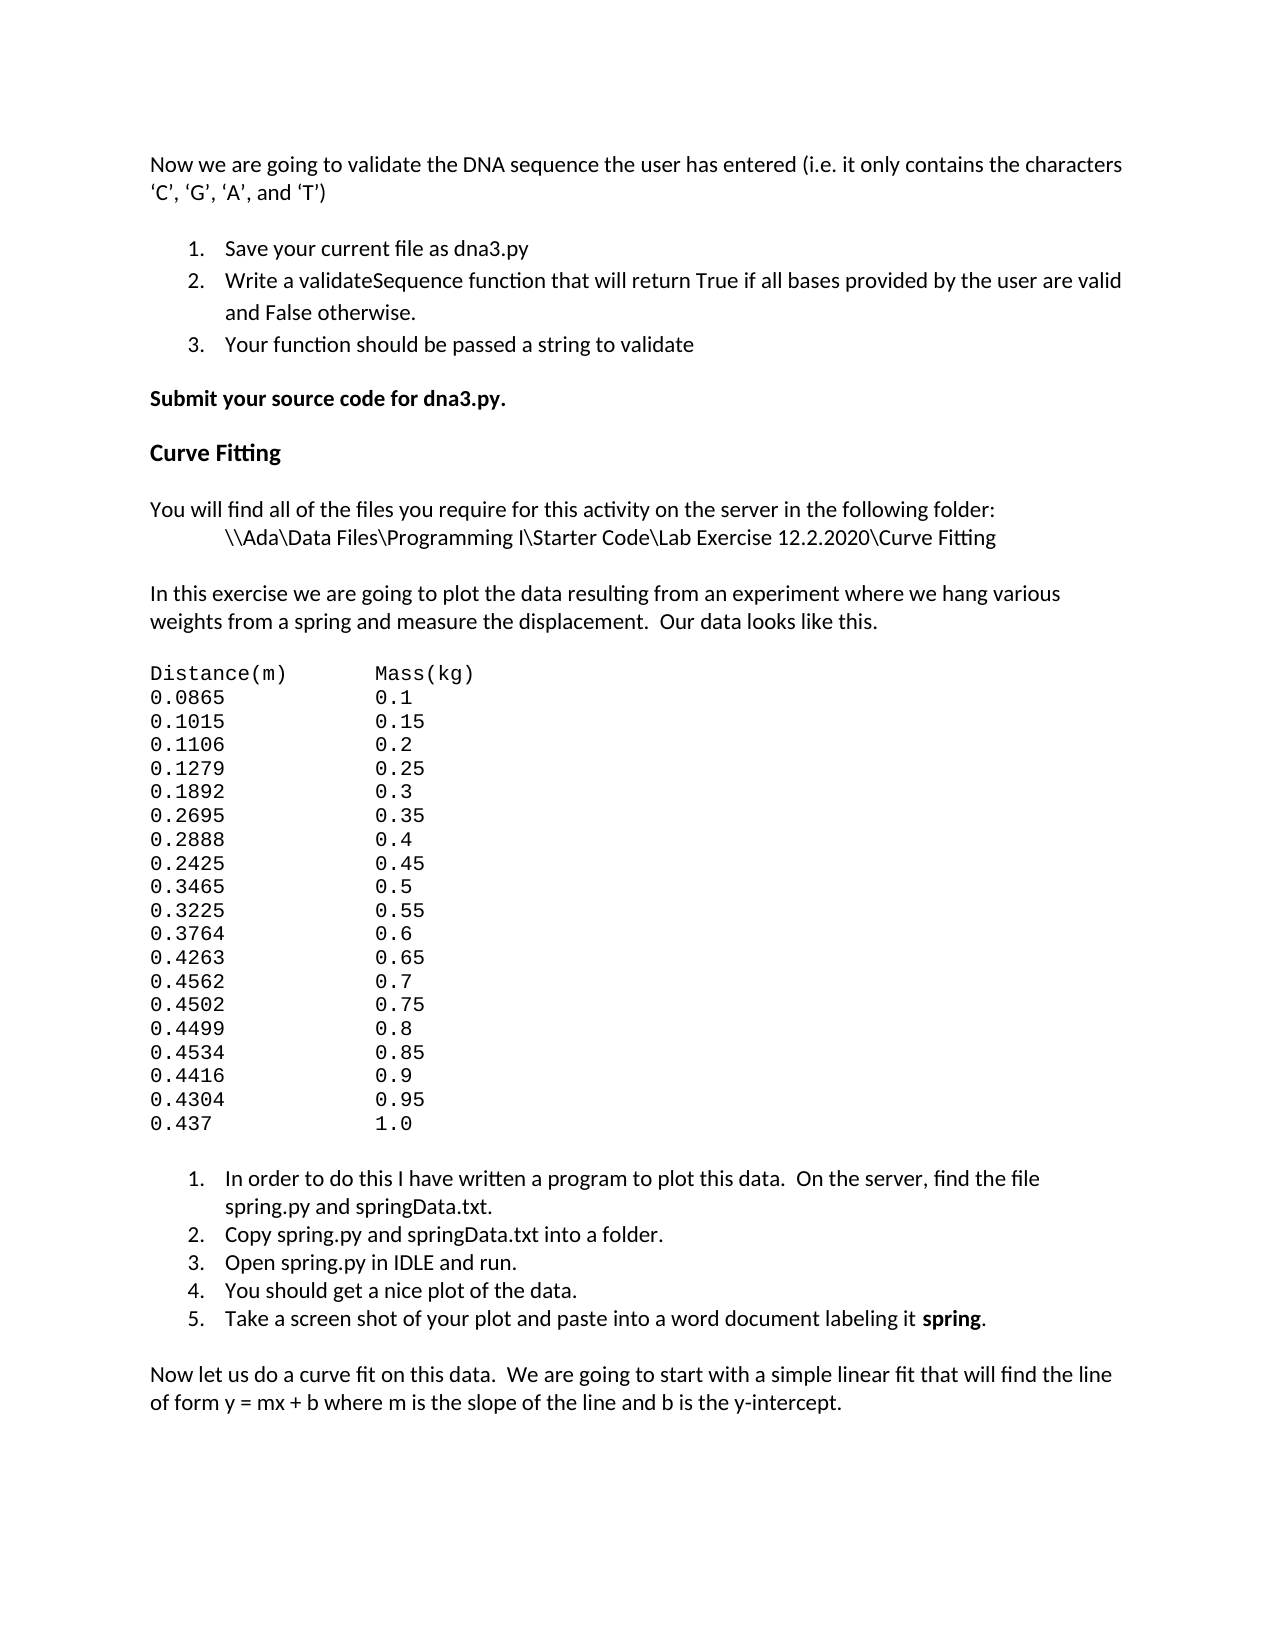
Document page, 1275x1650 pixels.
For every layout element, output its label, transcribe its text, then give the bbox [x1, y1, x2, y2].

text 0.0865 0.1 [150, 687, 1125, 711]
text \\Ada\Data Files\Programming I\Starter Code\Lab Exercise 12.2.2020\Curve Fitting [150, 523, 1125, 551]
text 0.2888 0.4 [150, 829, 1125, 852]
text Now let us do a curve fit on this data. We are going to start with a simple linear fit that will find the line of form y = mx + b where m is the slope of the line and b is the y-intercept. [150, 1360, 1125, 1416]
list You should get a nice plot of the data. [187, 1276, 1125, 1304]
text Now we are going to validate the DNA sequence the user has entered (i.e. it only contains the characters ‘C’, ‘G’, ‘A’, and ‘T’) [150, 150, 1125, 206]
text 0.2425 0.45 [150, 852, 1125, 876]
text 0.3225 0.55 [150, 900, 1125, 923]
text Curve Fitting [150, 437, 1125, 467]
text 0.4502 0.75 [150, 994, 1125, 1018]
list Open spring.py in IDLE and run. [187, 1248, 1125, 1276]
text 0.1106 0.2 [150, 734, 1125, 758]
text In this exercise we are going to plot the data resulting from an experiment where we hang various weights from a spring and measure the displacement. Our data looks like this. [150, 579, 1125, 635]
list In order to do this I have written a program to plot this data. On the server, find the file spring.py and springData.txt. [187, 1164, 1125, 1220]
text Distance(m) Mass(kg) [150, 663, 1125, 687]
text You will find all of the files you require for this activity on the server in the following folder: [150, 495, 1125, 523]
list Your function should be passed a string to validate [187, 331, 1125, 359]
text 0.1892 0.3 [150, 782, 1125, 805]
text 0.3465 0.5 [150, 876, 1125, 900]
list Save your current file as dna3.py [187, 234, 1125, 262]
text 0.4534 0.85 [150, 1042, 1125, 1065]
list Copy spring.py and springData.txt into a folder. [187, 1220, 1125, 1248]
text 0.1015 0.15 [150, 711, 1125, 734]
list Write a validateSequence function that will return True if all bases provided by the user are valid and False otherwise. [187, 266, 1125, 326]
text 0.2695 0.35 [150, 805, 1125, 829]
list Take a screen shot of your plot and paste into a word document labeling it spring. [187, 1304, 1125, 1332]
text 0.4499 0.8 [150, 1018, 1125, 1042]
text 0.4562 0.7 [150, 971, 1125, 994]
text Submit your source code for dna3.py. [150, 384, 1125, 412]
text 0.4416 0.9 [150, 1065, 1125, 1089]
text 0.437 1.0 [150, 1113, 1125, 1136]
text 0.4263 0.65 [150, 947, 1125, 971]
text 0.1279 0.25 [150, 758, 1125, 782]
text 0.4304 0.95 [150, 1089, 1125, 1113]
text 0.3764 0.6 [150, 923, 1125, 947]
